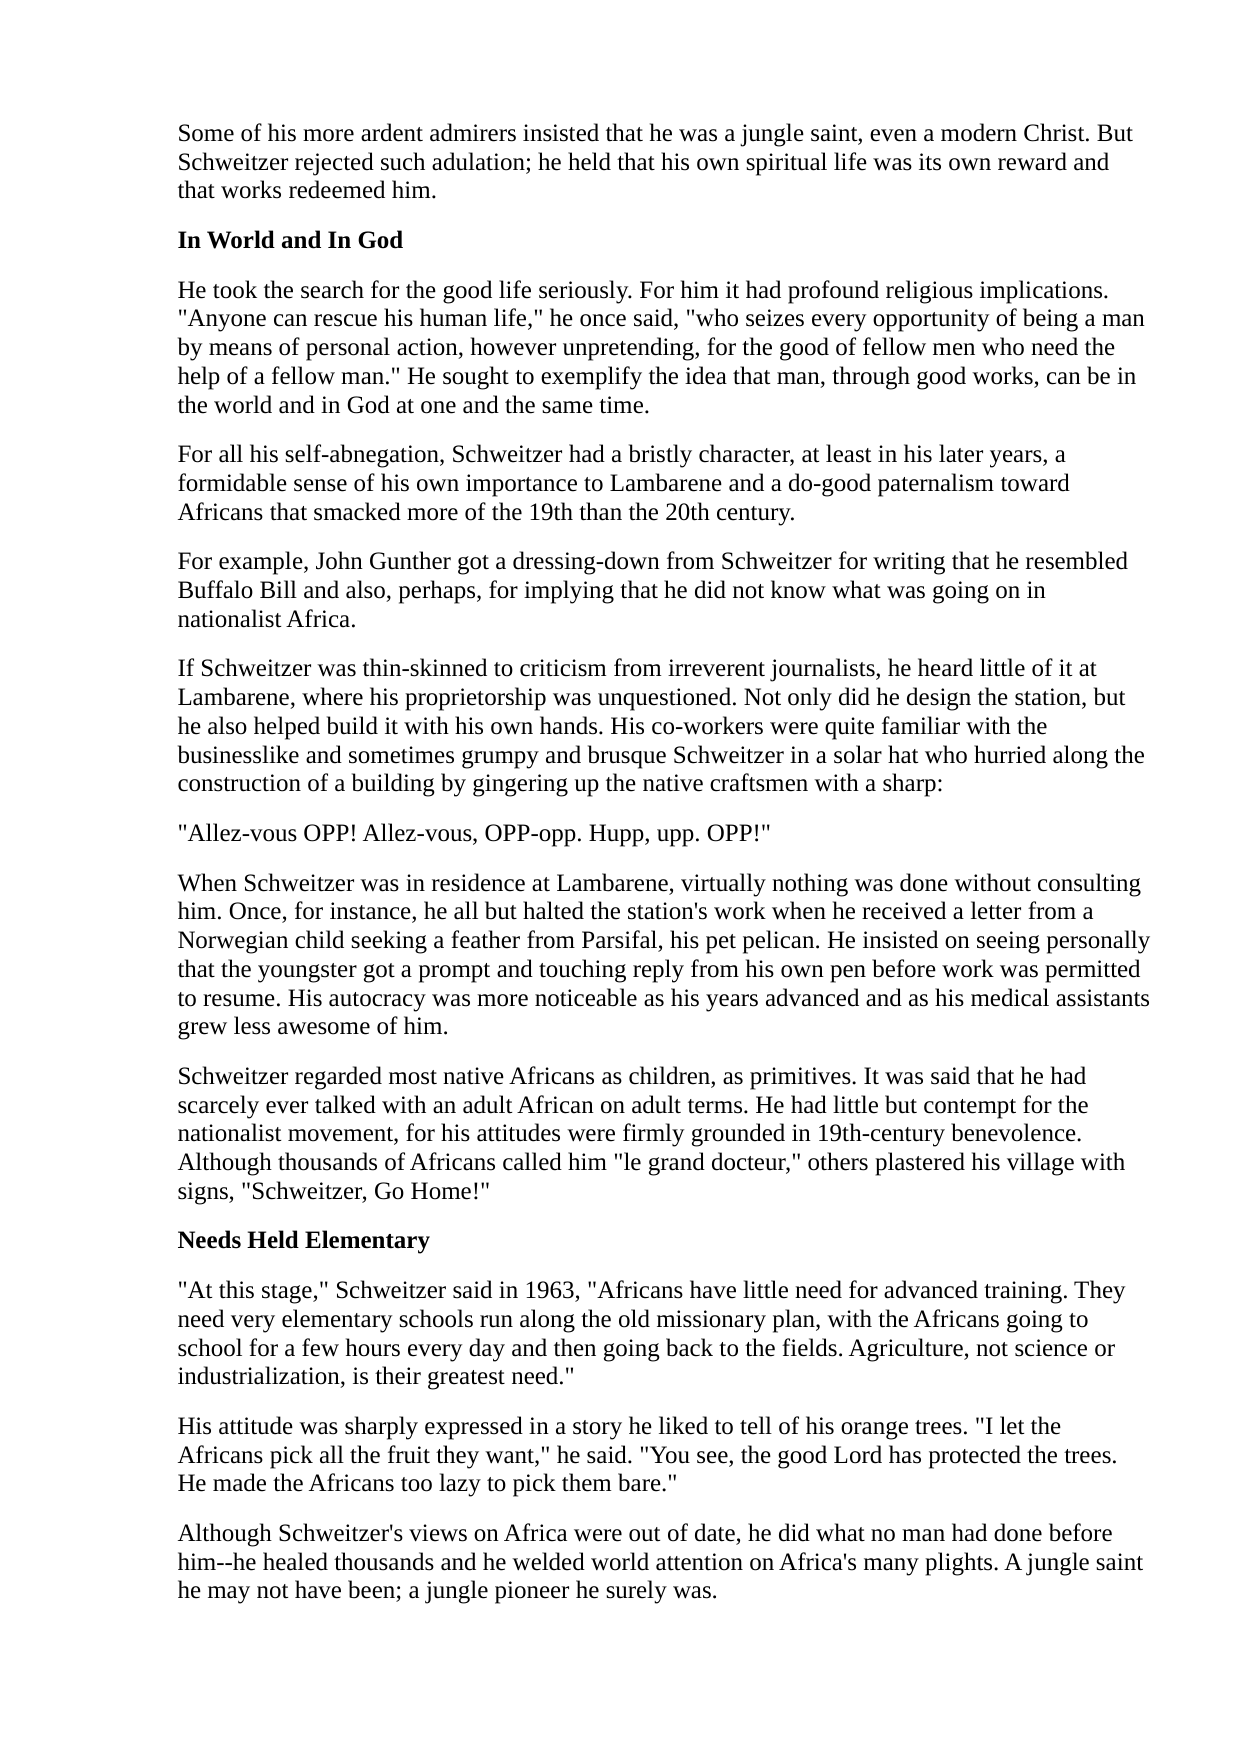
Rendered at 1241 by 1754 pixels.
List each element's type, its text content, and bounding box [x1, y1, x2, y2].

text For all his self-abnegation, Schweitzer had a bristly character, at least in his later years, a formidable sense of his own importance to Lambarene and a do-good paternalism toward Africans that smacked more of the 19th than the 20th century. [177, 439, 1152, 526]
text Although Schweitzer's views on Africa were out of date, he did what no man had done before him--he healed thousands and he welded world attention on Africa's many plights. A jungle saint he may not have been; a jungle pioneer he surely was. [177, 1518, 1152, 1604]
text He took the search for the good life seriously. For him it had profound religious implications. "Anyone can rescue his human life," he once said, "who seizes every opportunity of being a man by means of personal action, however unpretending, for the good of fellow men who need the help of a fellow man." He sought to exemplify the idea that man, through good works, can be in the world and in God at one and the same time. [177, 275, 1152, 418]
text For example, John Gunther got a dressing-down from Schweitzer for writing that he resembled Buffalo Bill and also, perhaps, for implying that he did not know what was going on in nationalist Africa. [177, 546, 1152, 633]
text "Allez-vous OPP! Allez-vous, OPP-opp. Hupp, upp. OPP!" [177, 818, 1152, 847]
text In World and In God [177, 225, 1152, 254]
text "At this stage," Schweitzer said in 1963, "Africans have little need for advanced training. They need very elementary schools run along the old missionary plan, with the Africans going to school for a few hours every day and then going back to the fields. Agriculture, not science or industrialization, is their greatest need." [177, 1275, 1152, 1390]
text His attitude was sharply expressed in a story he liked to tell of his orange trees. "I let the Africans pick all the fruit they want," he said. "You see, the good Lord has protected the trees. He made the Africans too lazy to pick them bare." [177, 1411, 1152, 1497]
text Schweitzer regarded most native Africans as children, as primitives. It was said that he had scarcely ever talked with an adult African on adult terms. He had little but contempt for the nationalist movement, for his attitudes were firmly grounded in 19th-century benevolence. Although thousands of Africans called him "le grand docteur," others plastered his village with signs, "Schweitzer, Go Home!" [177, 1061, 1152, 1205]
text Some of his more ardent admirers insisted that he was a jungle saint, even a modern Christ. But Schweitzer rejected such adulation; he held that his own spiritual life was its own reward and that works redeemed him. [177, 118, 1152, 204]
text If Schweitzer was thin-skinned to criticism from irreverent journalists, he heard little of it at Lambarene, where his proprietorship was unquestioned. Not only did he design the station, but he also helped build it with his own hands. His co-workers were quite familiar with the businesslike and sometimes grumpy and brusque Schweitzer in a solar hat who hurried along the construction of a building by gingering up the native craftsmen with a sharp: [177, 653, 1152, 797]
text When Schweitzer was in residence at Lambarene, virtually nothing was done without consulting him. Once, for instance, he all but halted the station's work when he received a letter from a Norwegian child seeking a feather from Parsifal, his pet pelican. He insisted on seeing personally that the youngster got a prompt and touching reply from his own pen before work was permitted to resume. His autocracy was more noticeable as his years advanced and as his medical assistants grew less awesome of him. [177, 868, 1152, 1040]
text Needs Held Elementary [177, 1226, 1152, 1254]
